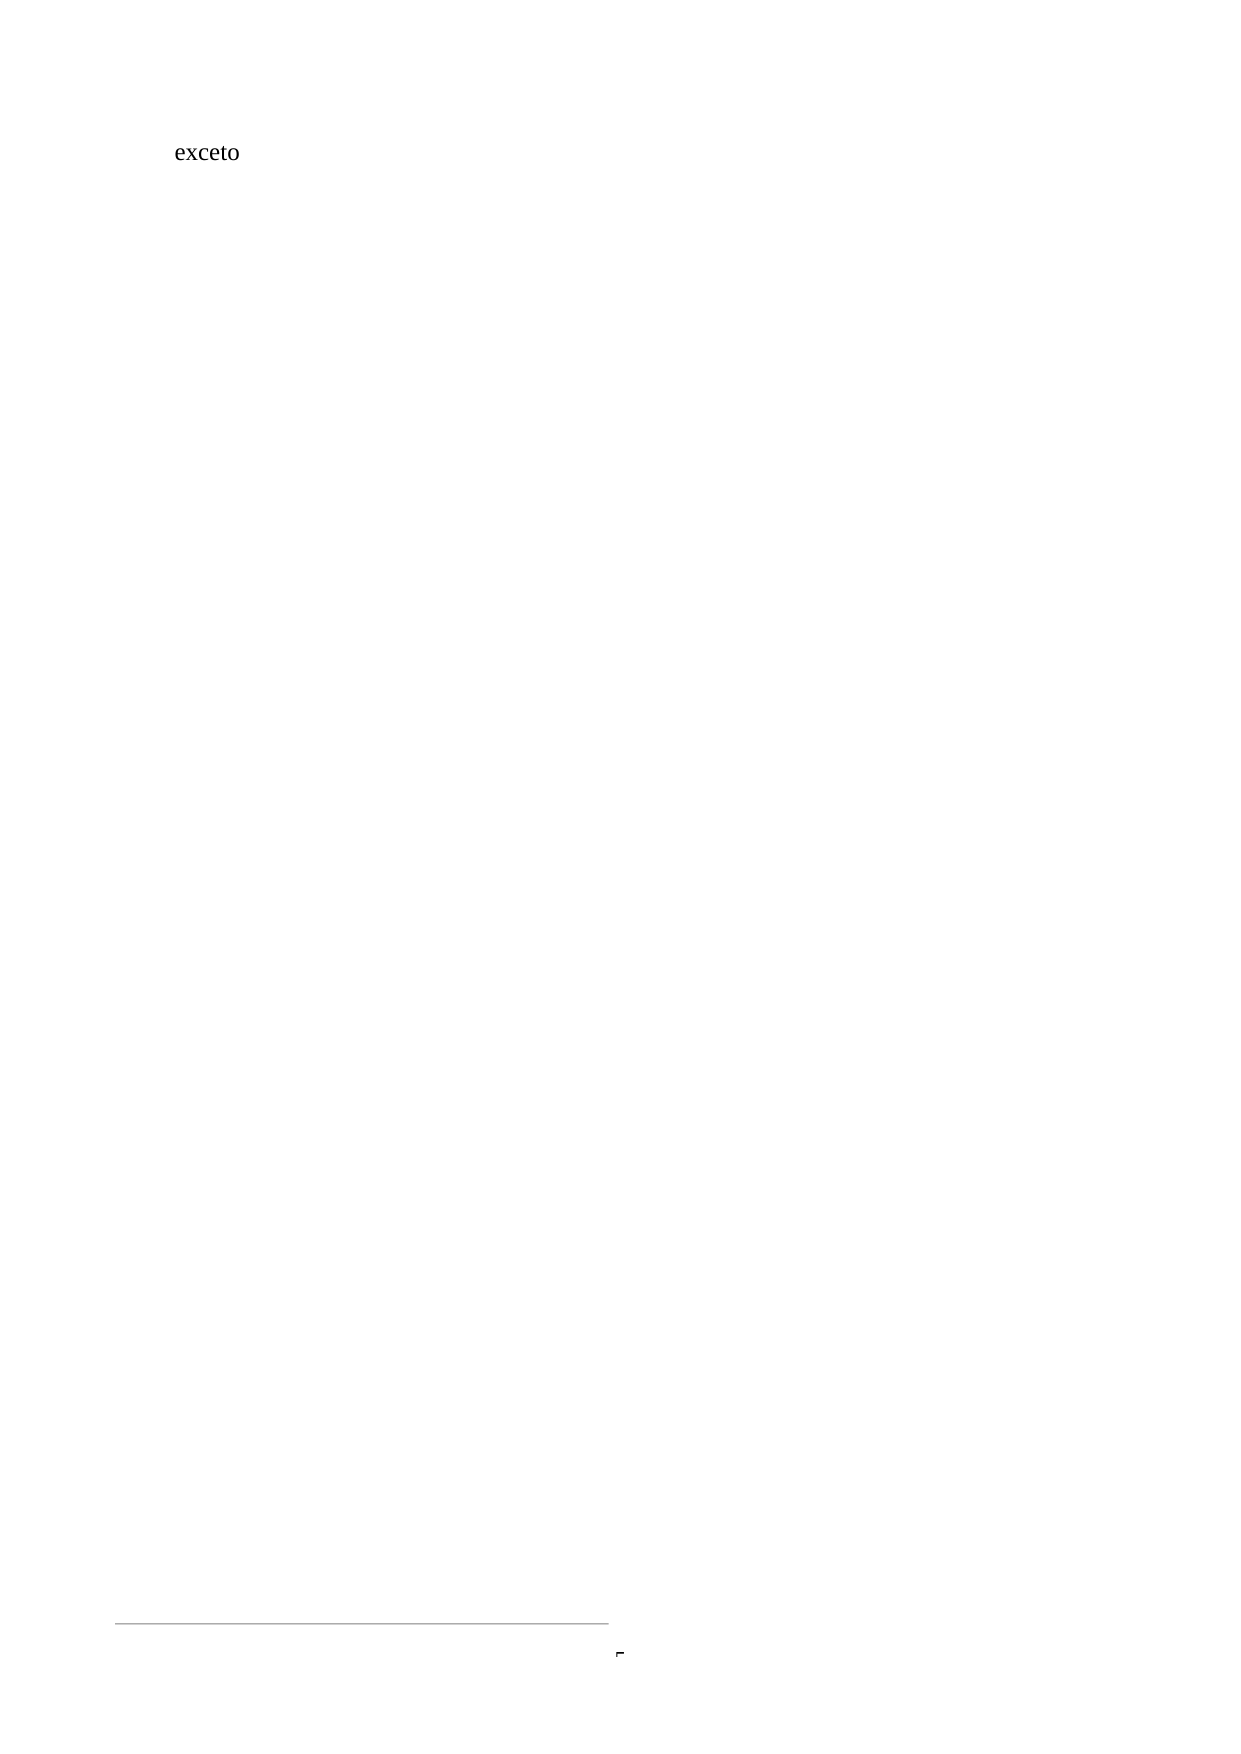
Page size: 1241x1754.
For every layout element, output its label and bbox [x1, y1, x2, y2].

text [174, 137, 1240, 166]
